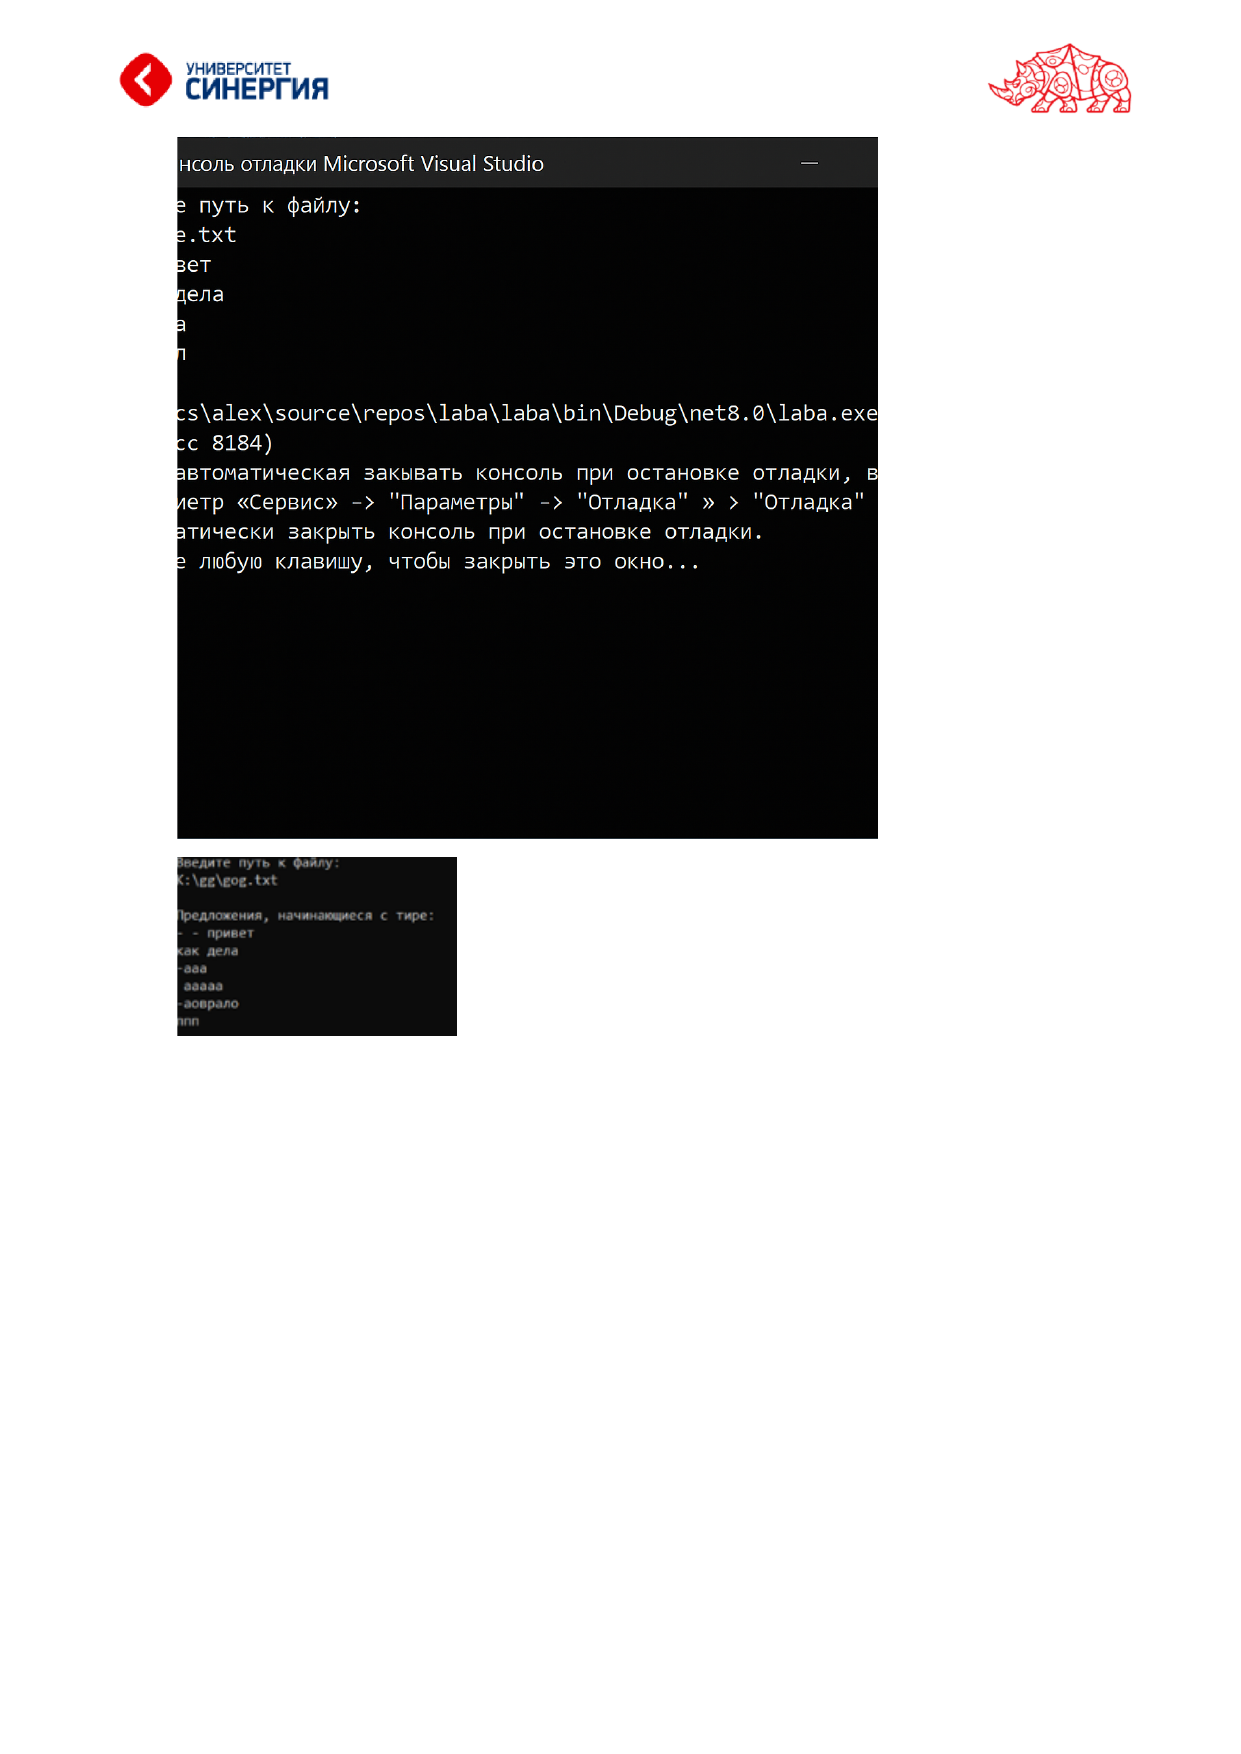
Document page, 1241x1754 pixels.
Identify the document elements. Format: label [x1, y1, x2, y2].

picture [177, 857, 457, 1036]
picture [0, 0, 1238, 839]
